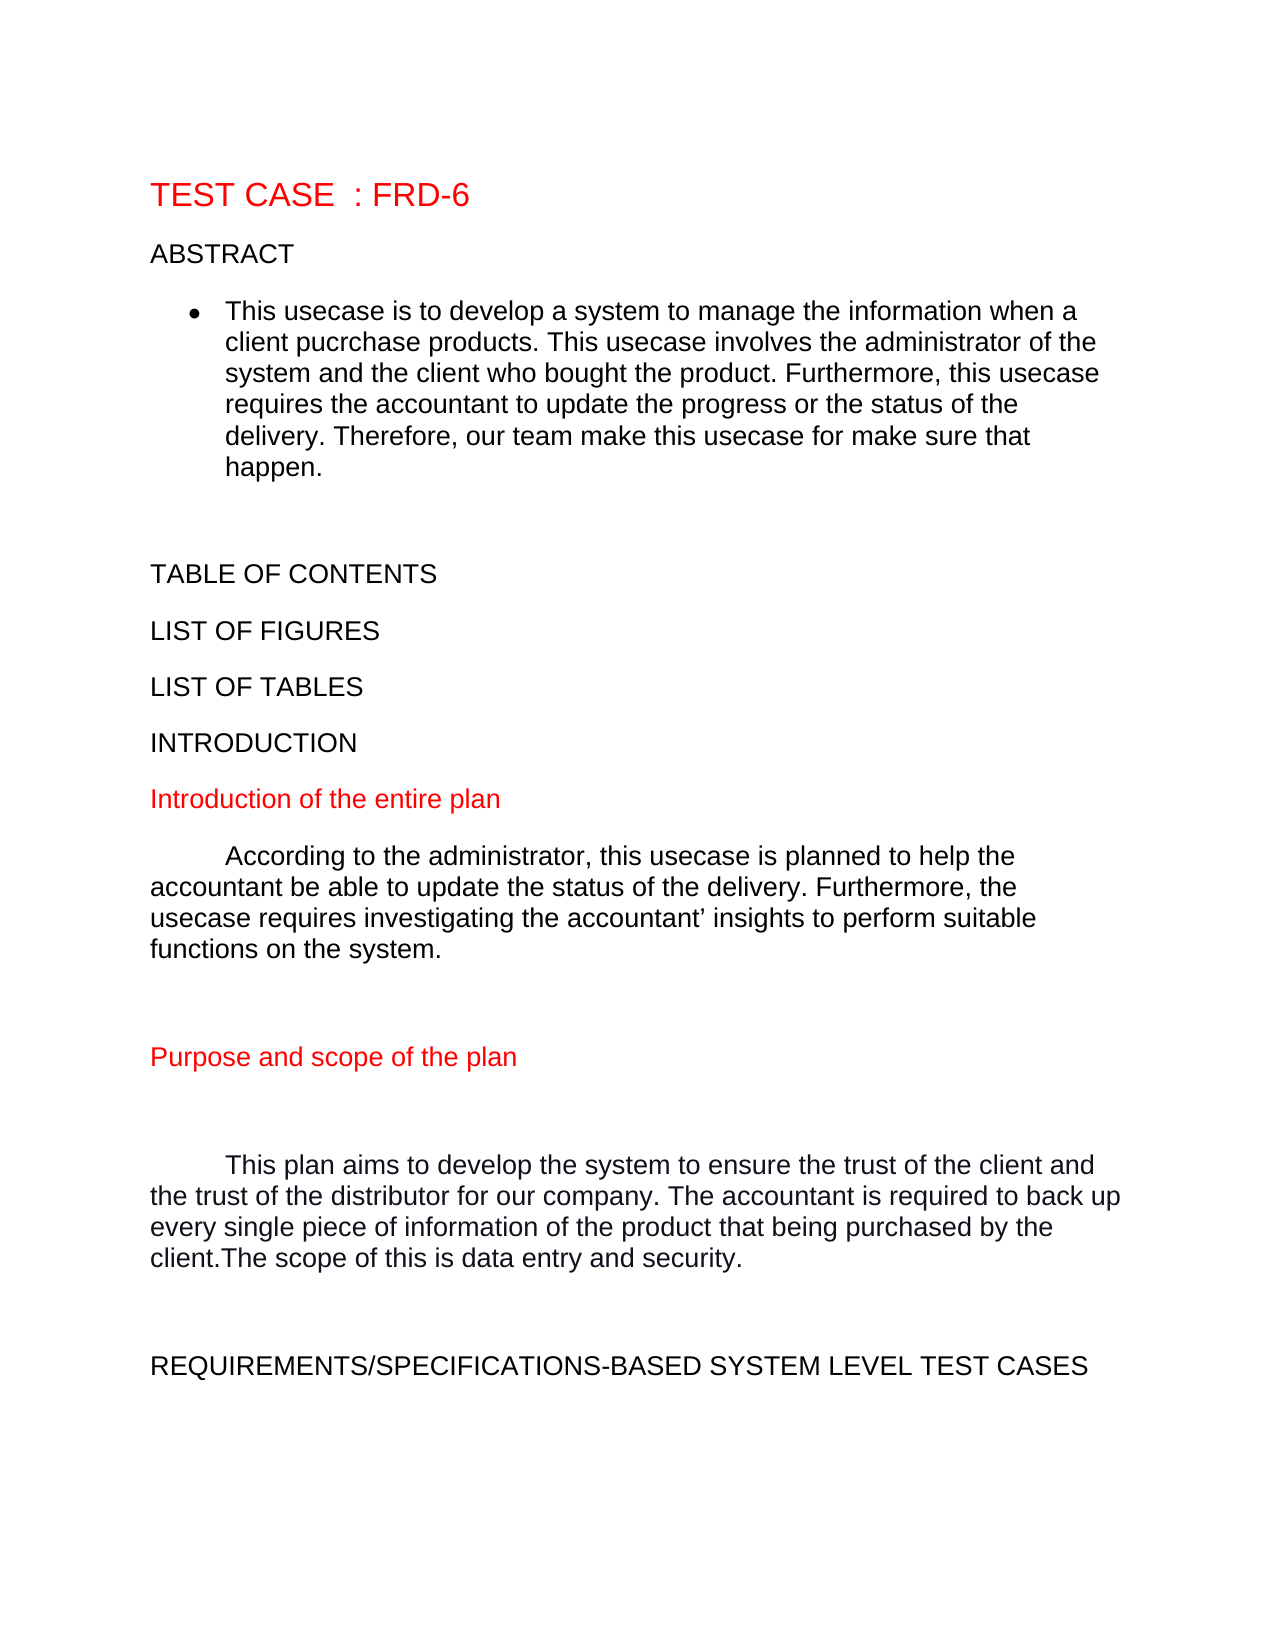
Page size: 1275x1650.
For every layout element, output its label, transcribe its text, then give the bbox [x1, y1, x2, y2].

text According to the administrator, this usecase is planned to help the accountant be able to update the status of the delivery. Furthermore, the usecase requires investigating the accountant’ insights to perform suitable functions on the system. [150, 840, 1125, 965]
text REQUIREMENTS/SPECIFICATIONS-BASED SYSTEM LEVEL TEST CASES [150, 1350, 1125, 1381]
text ABSTRACT [150, 238, 1125, 270]
text TEST CASE : FRD-6 [150, 175, 1125, 213]
text Purpose and scope of the plan [150, 1041, 1125, 1072]
text LIST OF FIGURES [150, 615, 1125, 646]
text INTRODUCTION [150, 727, 1125, 758]
text This plan aims to develop the system to ensure the trust of the client and the trust of the distributor for our company. The accountant is required to back up every single piece of information of the product that being purchased by the client.The scope of this is data entry and security. [150, 1149, 1125, 1274]
text TABLE OF CONTENTS [150, 558, 1125, 590]
text Introduction of the entire plan [150, 783, 1125, 815]
list This usecase is to develop a system to manage the information when a client pucrchase products. This usecase involves the administrator of the system and the client who bought the product. Furthermore, this usecase requires the accountant to update the progress or the status of the delivery. Therefore, our team make this usecase for make sure that happen. [187, 295, 1125, 482]
text LIST OF TABLES [150, 671, 1125, 702]
